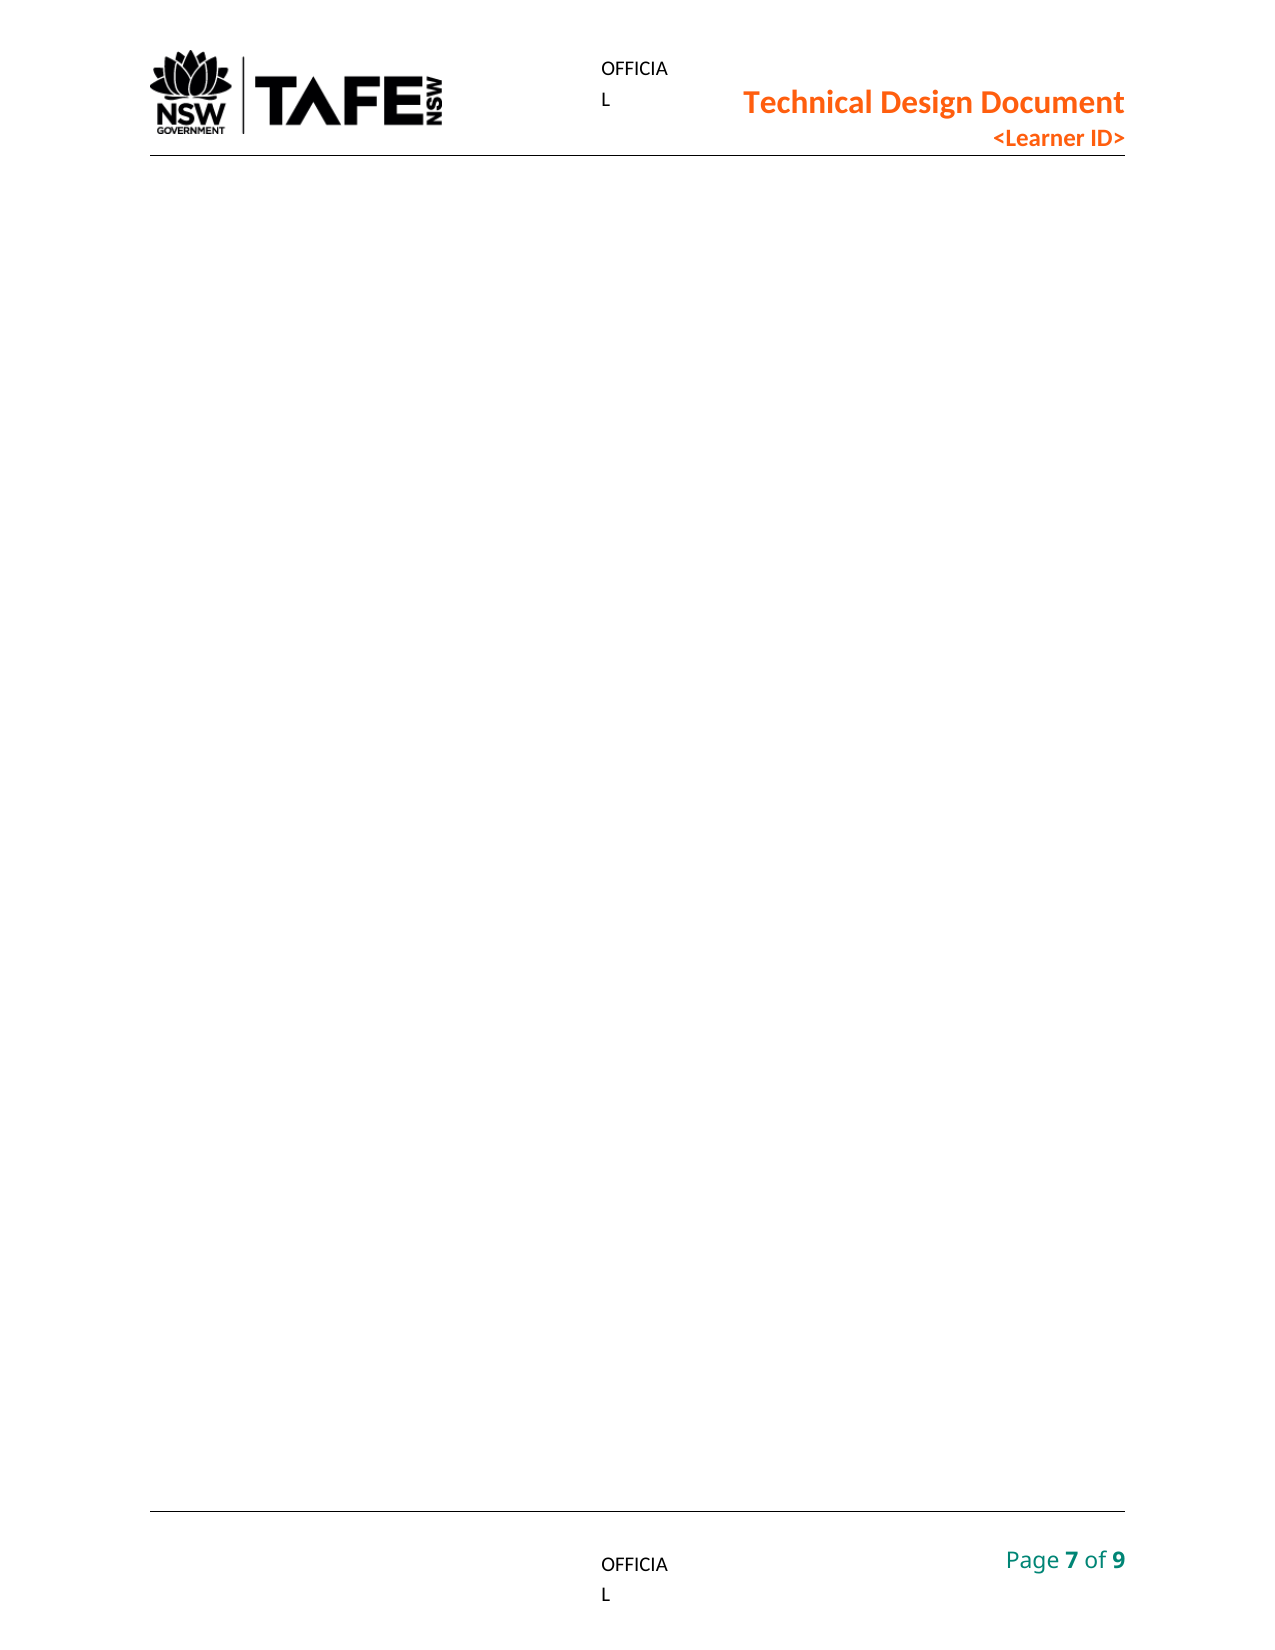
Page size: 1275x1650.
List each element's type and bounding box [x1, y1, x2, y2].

picture [150, 50, 442, 134]
